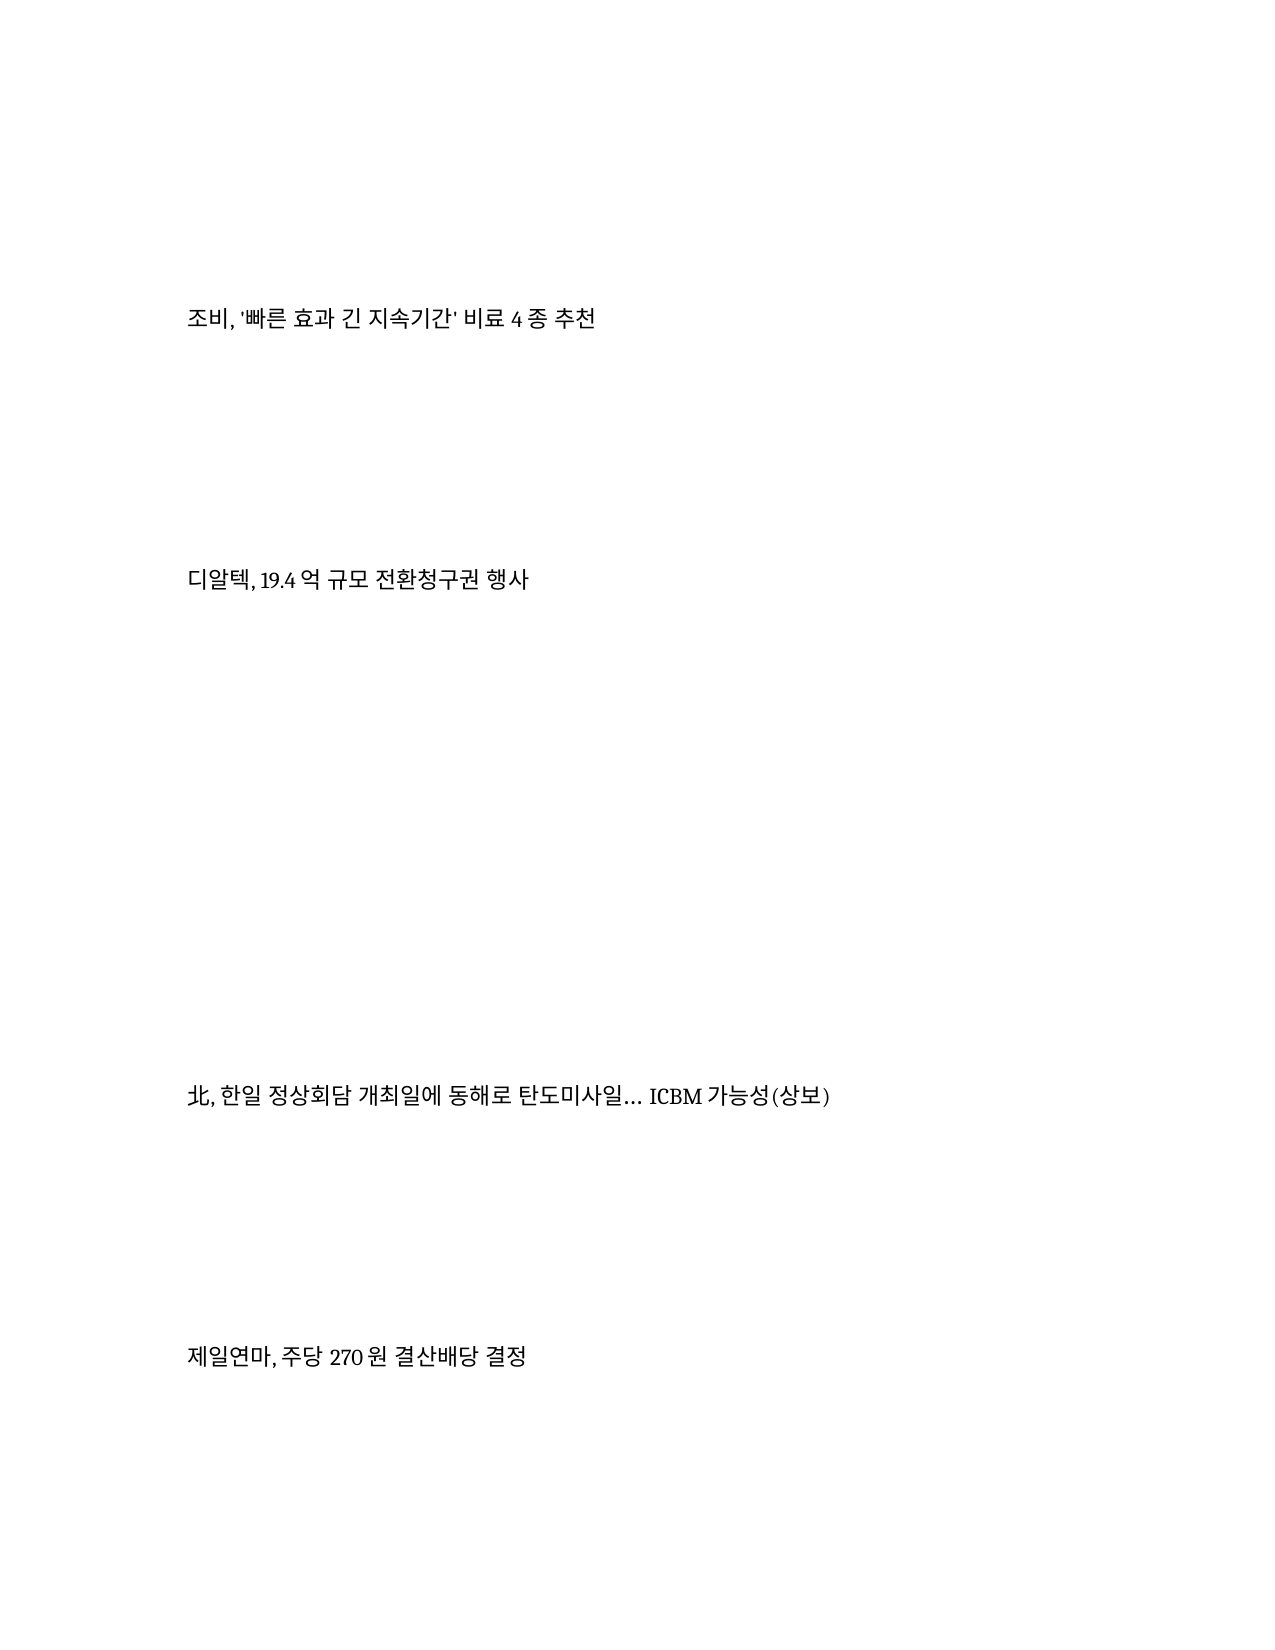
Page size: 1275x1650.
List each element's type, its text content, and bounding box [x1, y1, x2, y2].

text 제일연마, 주당 270원 결산배당 결정 [187, 1341, 1087, 1372]
text 조비, '빠른 효과 긴 지속기간' 비료 4종 추천 [187, 303, 1087, 334]
text 디알텍, 19.4억 규모 전환청구권 행사 [187, 564, 1087, 595]
text 北, 한일 정상회담 개최일에 동해로 탄도미사일… ICBM 가능성(상보) [187, 1080, 1087, 1111]
